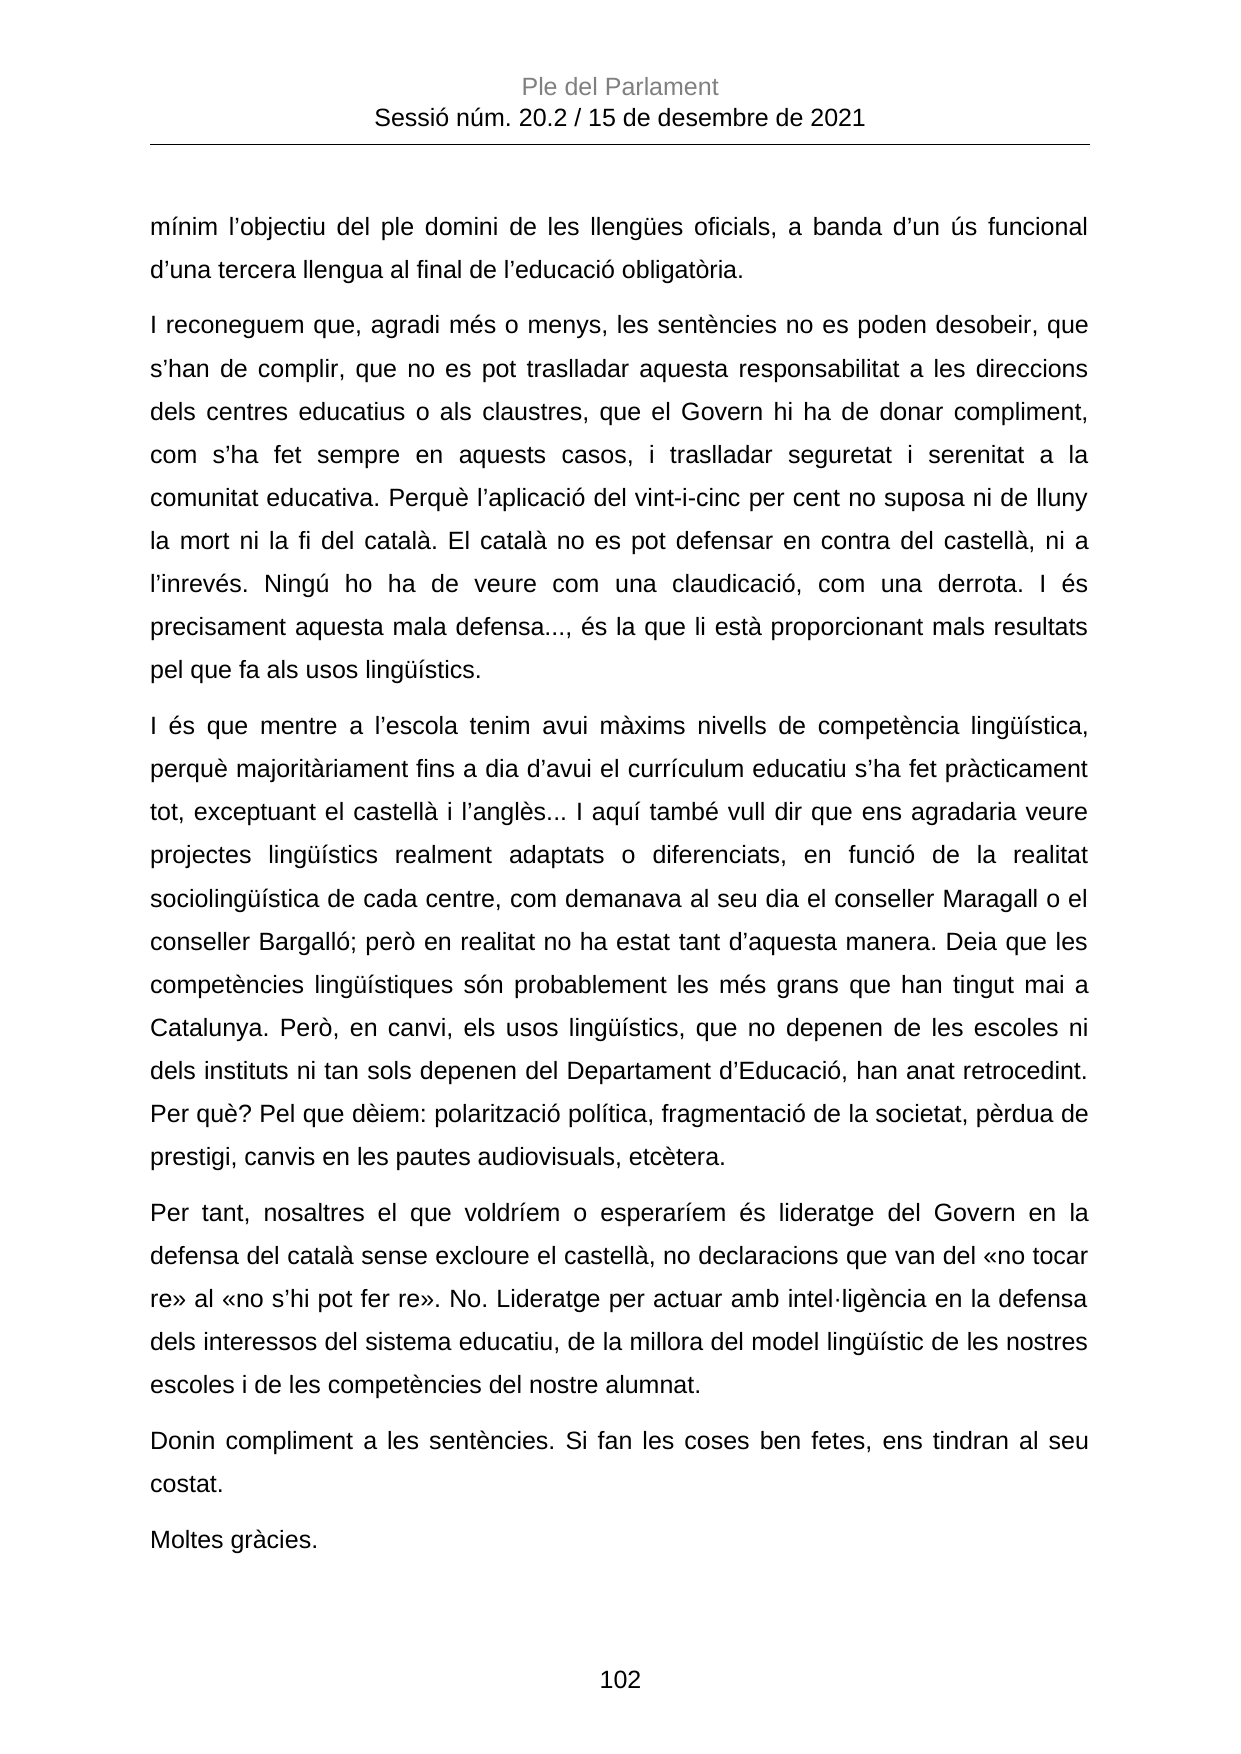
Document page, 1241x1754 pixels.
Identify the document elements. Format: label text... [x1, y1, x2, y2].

text Per tant, nosaltres el que voldríem o esperaríem és lideratge del Govern en la defensa del català sense excloure el castellà, no declaracions que van del «no tocar re» al «no s’hi pot fer re». No. Lideratge per actuar amb intel·ligència en la defensa dels interessos del sistema educatiu, de la millora del model lingüístic de les nostres escoles i de les competències del nostre alumnat. [150, 1198, 1090, 1399]
text Moltes gràcies. [150, 1525, 1090, 1554]
text Donin compliment a les sentències. Si fan les coses ben fetes, ens tindran al seu costat. [150, 1426, 1090, 1498]
text I reconeguem que, agradi més o menys, les sentències no es poden desobeir, que s’han de complir, que no es pot traslladar aquesta responsabilitat a les direccions dels centres educatius o als claustres, que el Govern hi ha de donar compliment, com s’ha fet sempre en aquests casos, i traslladar seguretat i serenitat a la comunitat educativa. Perquè l’aplicació del vint-i-cinc per cent no suposa ni de lluny la mort ni la fi del català. El català no es pot defensar en contra del castellà, ni a l’inrevés. Ningú ho ha de veure com una claudicació, com una derrota. I és precisament aquesta mala defensa..., és la que li està proporcionant mals resultats pel que fa als usos lingüístics. [150, 311, 1090, 684]
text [150, 212, 1090, 284]
text I és que mentre a l’escola tenim avui màxims nivells de competència lingüística, perquè majoritàriament fins a dia d’avui el currículum educatiu s’ha fet pràcticament tot, exceptuant el castellà i l’anglès... I aquí també vull dir que ens agradaria veure projectes lingüístics realment adaptats o diferenciats, en funció de la realitat sociolingüística de cada centre, com demanava al seu dia el conseller Maragall o el conseller Bargalló; però en realitat no ha estat tant d’aquesta manera. Deia que les competències lingüístiques són probablement les més grans que han tingut mai a Catalunya. Però, en canvi, els usos lingüístics, que no depenen de les escoles ni dels instituts ni tan sols depenen del Departament d’Educació, han anat retrocedint. Per què? Pel que dèiem: polarització política, fragmentació de la societat, pèrdua de prestigi, canvis en les pautes audiovisuals, etcètera. [150, 711, 1090, 1171]
